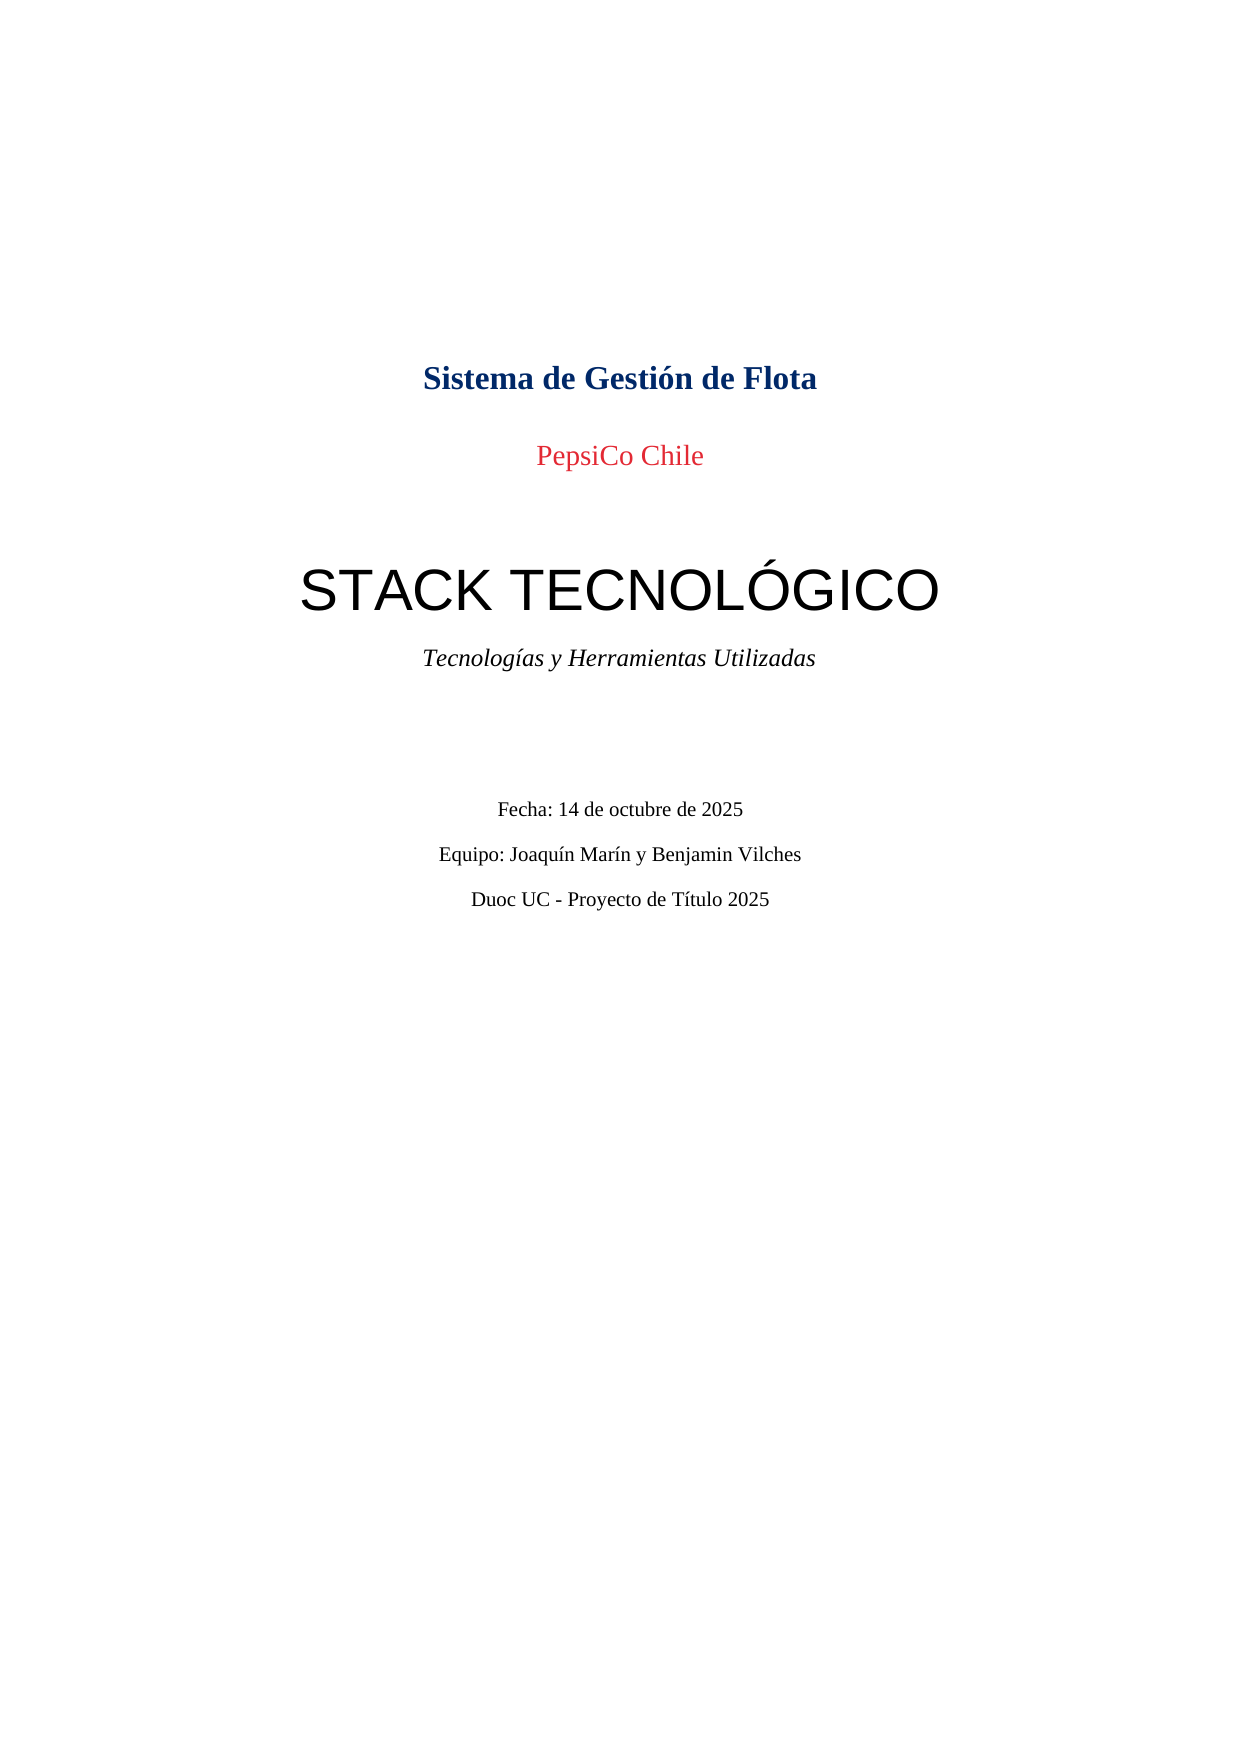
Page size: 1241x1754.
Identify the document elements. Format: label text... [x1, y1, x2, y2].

text Equipo: Joaquín Marín y Benjamin Vilches [150, 842, 1090, 866]
text Tecnologías y Herramientas Utilizadas [150, 643, 1090, 672]
text PepsiCo Chile [150, 438, 1090, 472]
text Duoc UC - Proyecto de Título 2025 [150, 887, 1090, 911]
title STACK TECNOLÓGICO [150, 555, 1090, 622]
text Fecha: 14 de octubre de 2025 [150, 797, 1090, 821]
text Sistema de Gestión de Flota [150, 358, 1090, 397]
